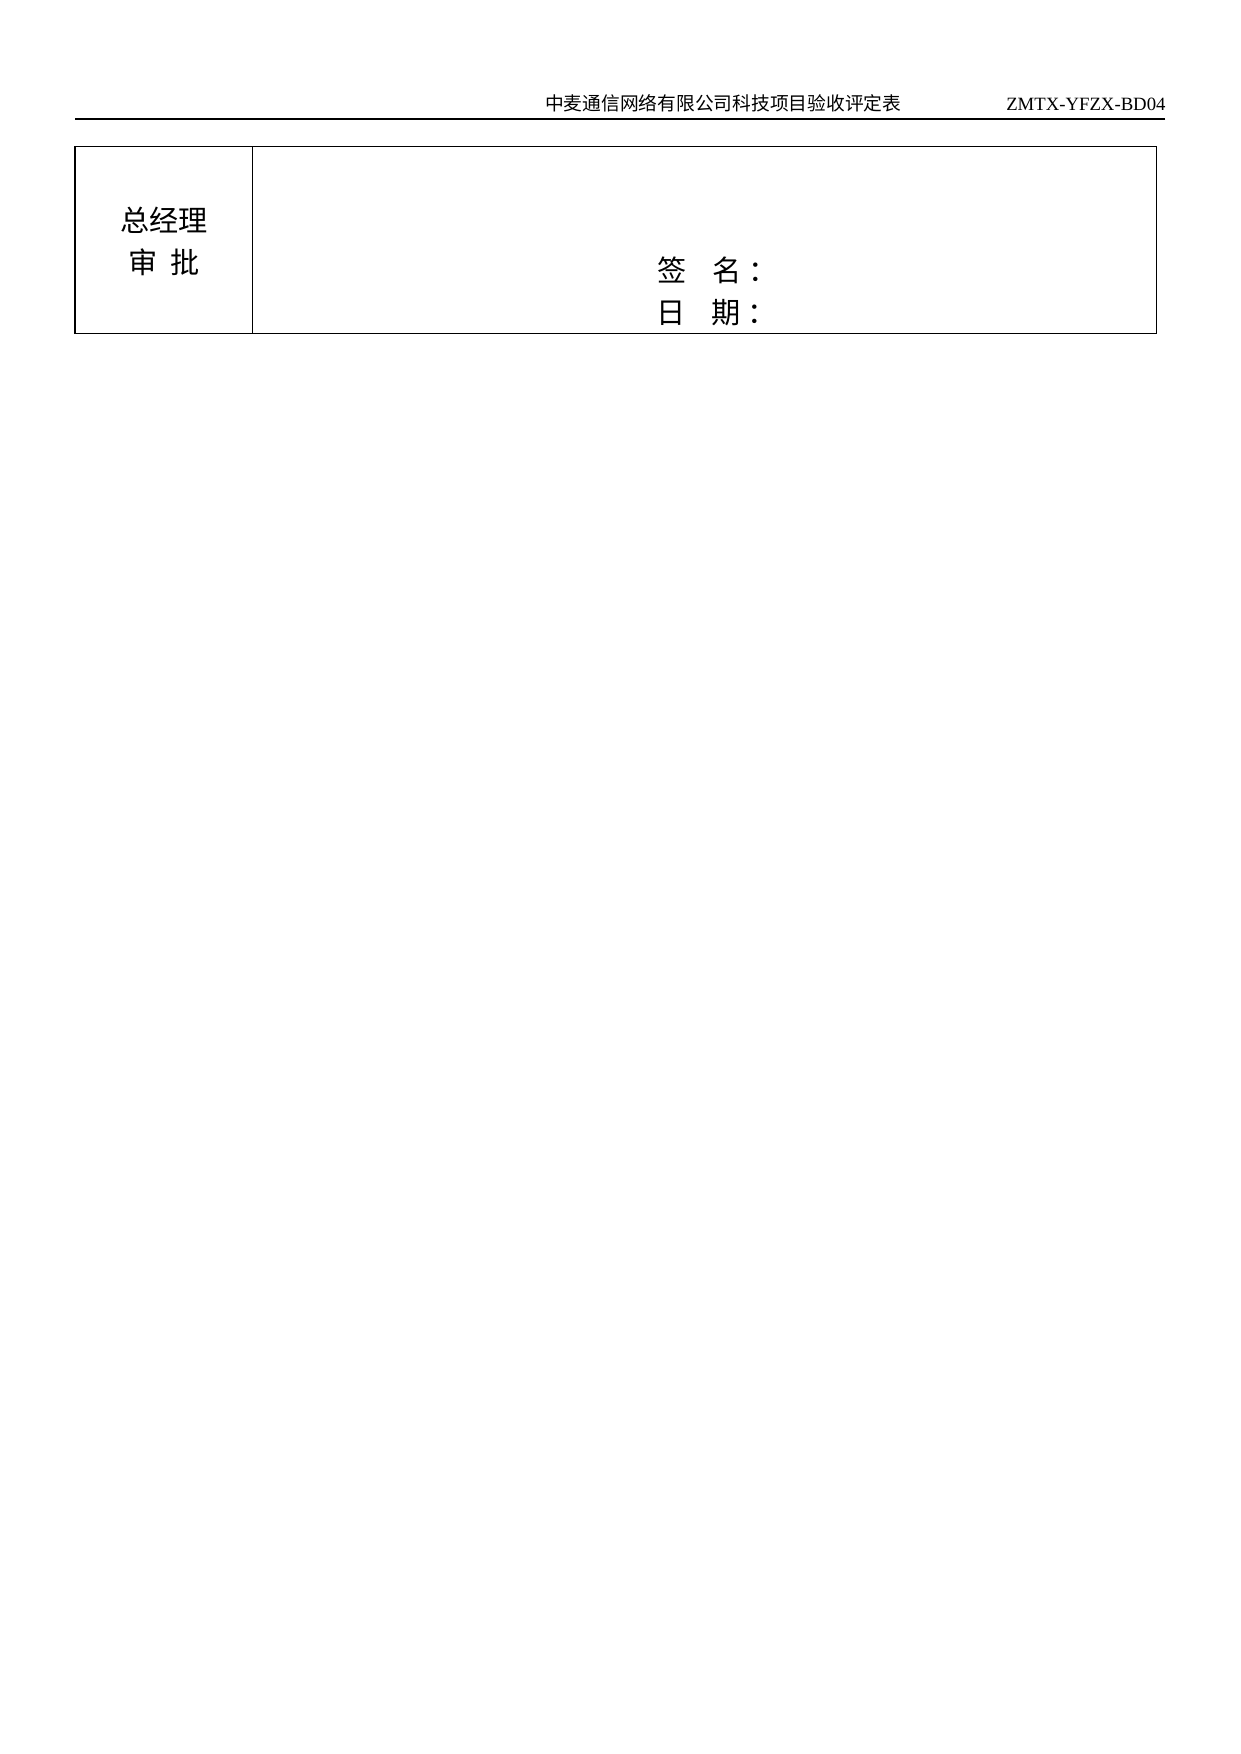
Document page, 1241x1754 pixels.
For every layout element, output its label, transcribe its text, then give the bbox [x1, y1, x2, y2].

table_cell 签 名 ： 日 期 ： [253, 147, 1156, 333]
table_cell 总经理 审 批 [76, 147, 252, 333]
